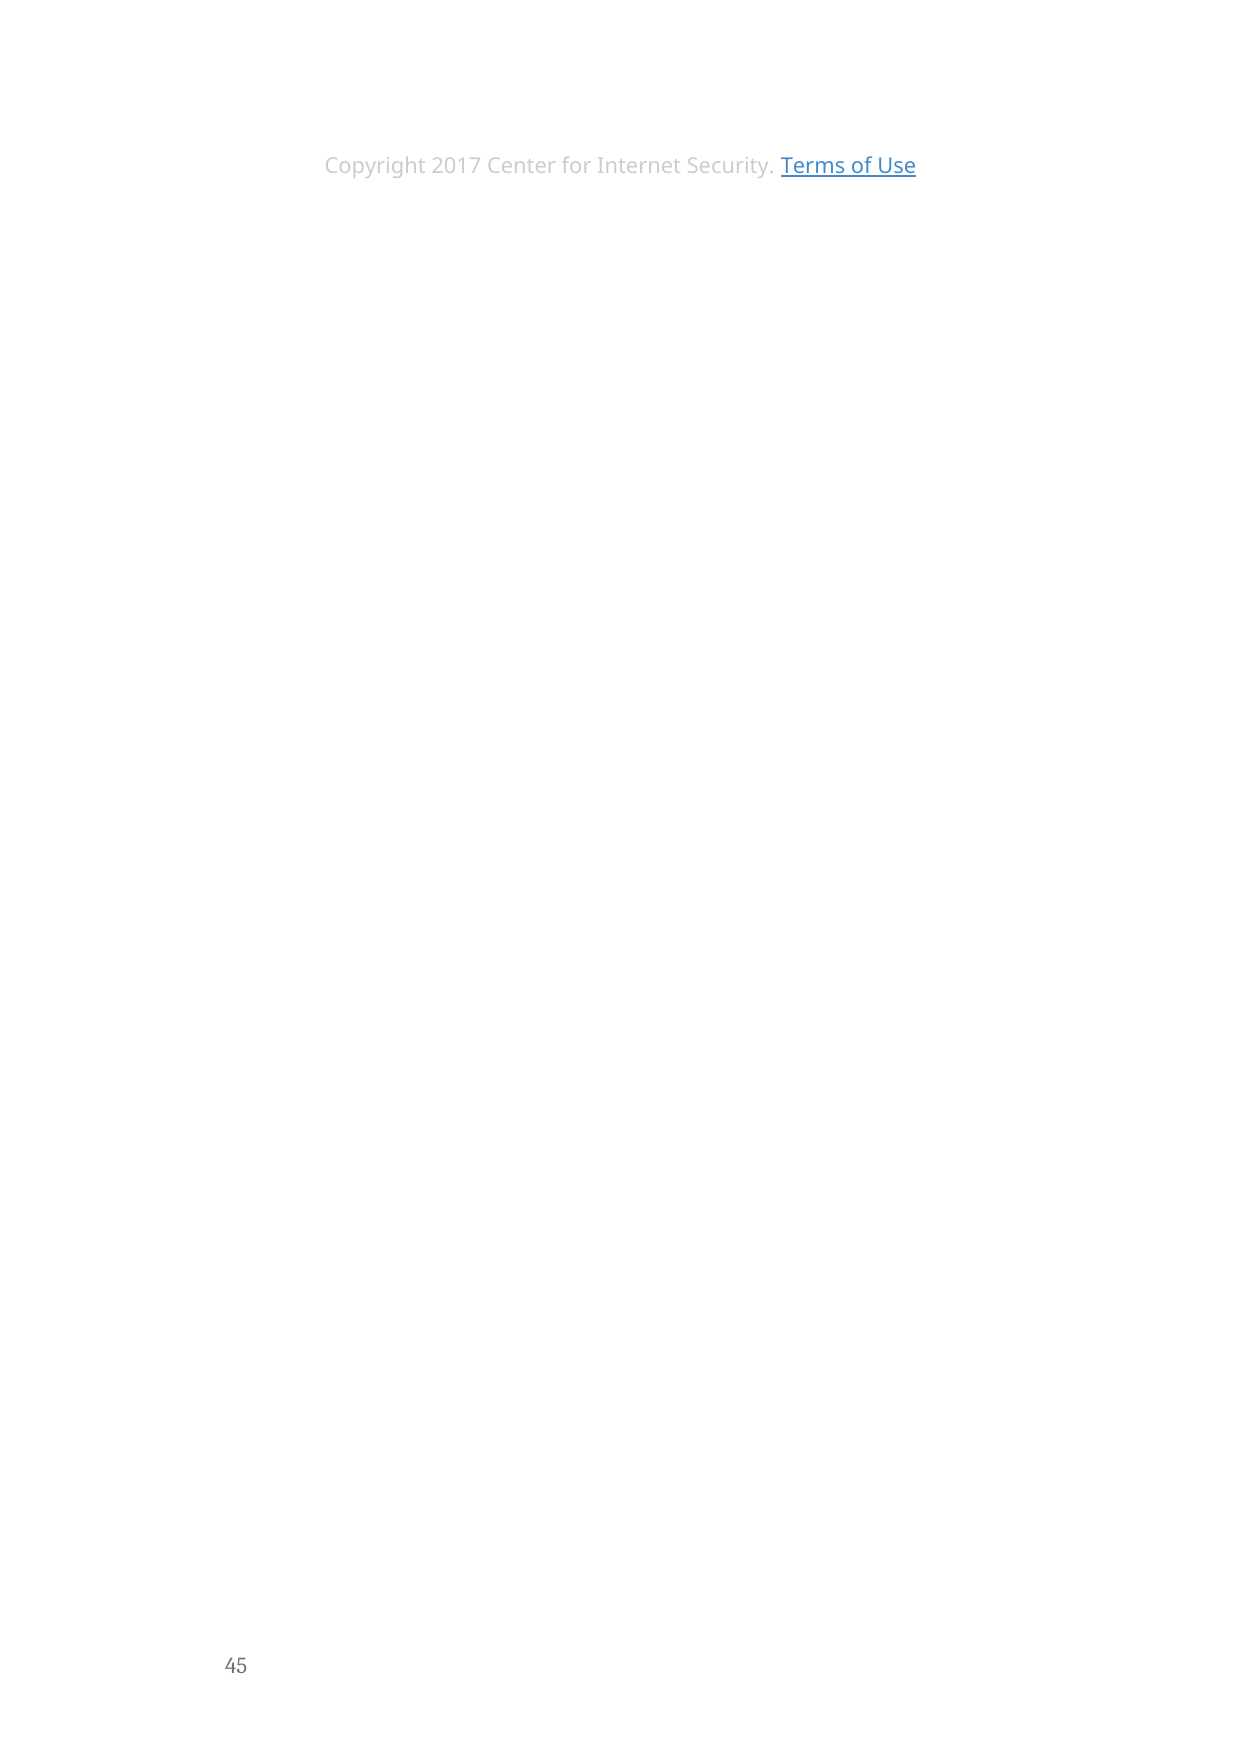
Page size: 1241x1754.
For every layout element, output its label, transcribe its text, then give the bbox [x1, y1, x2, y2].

text Copyright 2017 Center for Internet Security. Terms of Use [187, 150, 1053, 180]
